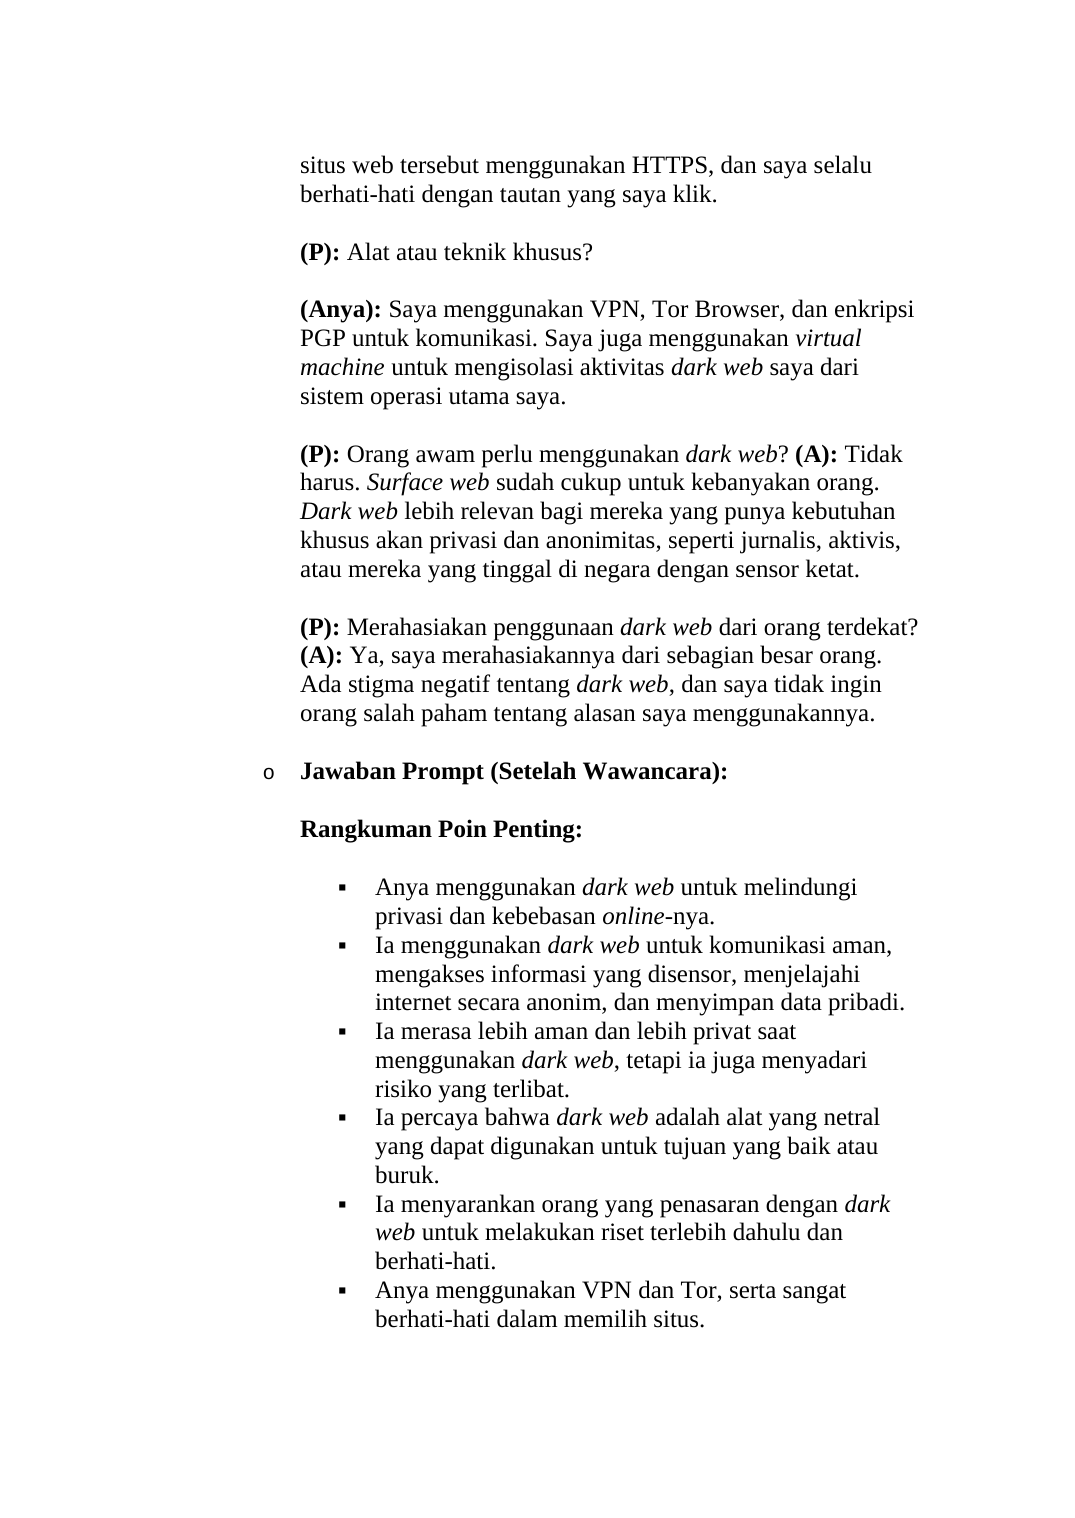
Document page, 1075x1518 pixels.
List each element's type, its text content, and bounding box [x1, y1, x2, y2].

list Ia percaya bahwa dark web adalah alat yang netral yang dapat digunakan untuk tujuan yang baik atau buruk. [337, 1102, 925, 1189]
text (P): Orang awam perlu menggunakan dark web? (A): Tidak harus. Surface web sudah cukup untuk kebanyakan orang. Dark web lebih relevan bagi mereka yang punya kebutuhan khusus akan privasi dan anonimitas, seperti jurnalis, aktivis, atau mereka yang tinggal di negara dengan sensor ketat. [300, 439, 925, 582]
list Anya menggunakan VPN dan Tor, serta sangat berhati-hati dalam memilih situs. [337, 1275, 925, 1332]
text (P): Alat atau teknik khusus? [300, 237, 925, 265]
list Ia merasa lebih aman dan lebih privat saat menggunakan dark web, tetapi ia juga menyadari risiko yang terlibat. [337, 1016, 925, 1102]
text Rangkuman Poin Penting: [300, 814, 925, 843]
text (P): Merahasiakan penggunaan dark web dari orang terdekat? (A): Ya, saya merahasiakannya dari sebagian besar orang. Ada stigma negatif tentang dark web, dan saya tidak ingin orang salah paham tentang alasan saya menggunakannya. [300, 612, 925, 727]
text (Anya): Saya menggunakan VPN, Tor Browser, dan enkripsi PGP untuk komunikasi. Saya juga menggunakan virtual machine untuk mengisolasi aktivitas dark web saya dari sistem operasi utama saya. [300, 294, 925, 409]
list Anya menggunakan dark web untuk melindungi privasi dan kebebasan online-nya. [337, 872, 925, 930]
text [300, 150, 925, 207]
list Ia menyarankan orang yang penasaran dengan dark web untuk melakukan riset terlebih dahulu dan berhati-hati. [337, 1189, 925, 1275]
list Jawaban Prompt (Setelah Wawancara): [262, 756, 925, 785]
list Ia menggunakan dark web untuk komunikasi aman, mengakses informasi yang disensor, menjelajahi internet secara anonim, dan menyimpan data pribadi. [337, 930, 925, 1016]
